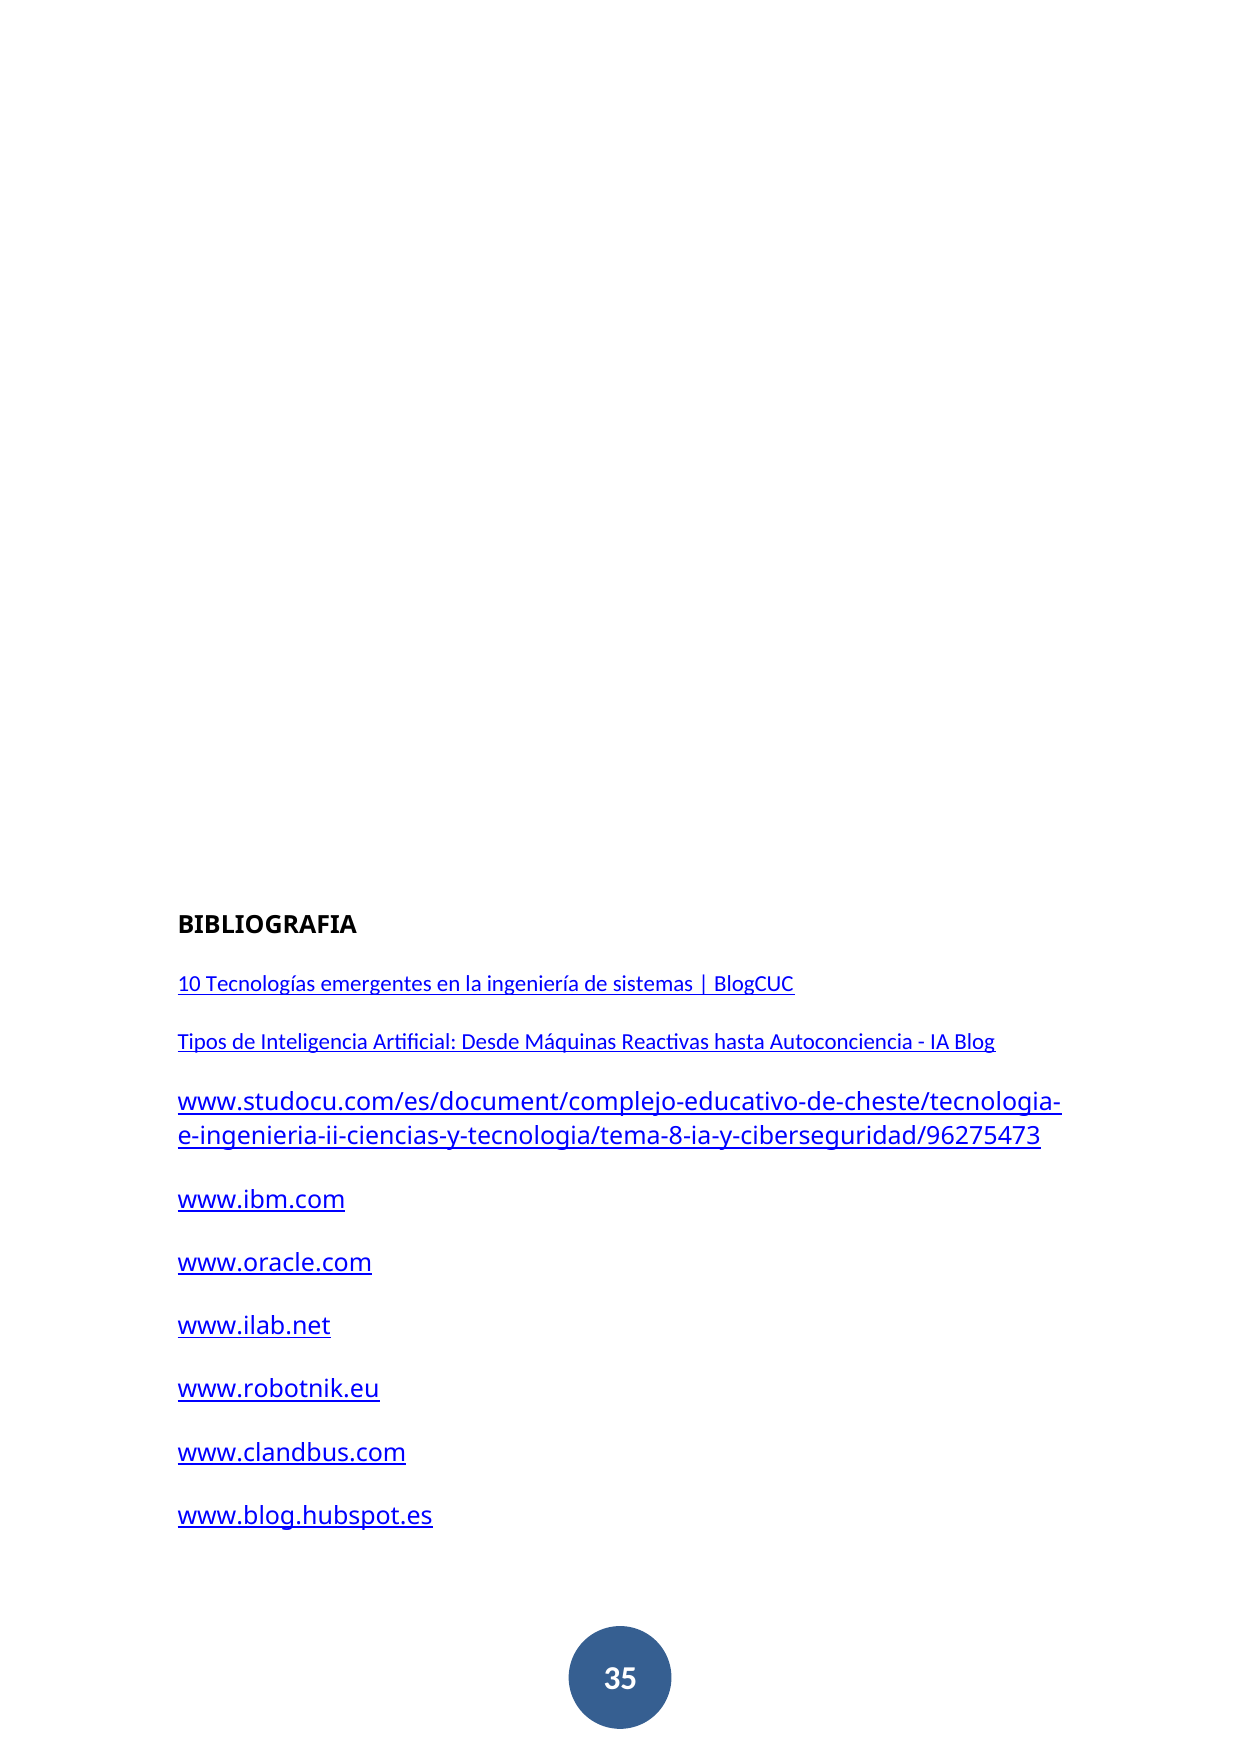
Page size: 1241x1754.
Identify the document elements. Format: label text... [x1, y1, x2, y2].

text BIBLIOGRAFIA [177, 906, 1063, 940]
text www.robotnik.eu [177, 1371, 1063, 1405]
text 10 Tecnologías emergentes en la ingeniería de sistemas | BlogCUC [177, 969, 1063, 998]
text Tipos de Inteligencia Artificial: Desde Máquinas Reactivas hasta Autoconciencia - IA Blog [177, 1027, 1063, 1055]
text www.clandbus.com [177, 1434, 1063, 1468]
text www.ibm.com [177, 1181, 1063, 1215]
text www.ilab.net [177, 1308, 1063, 1342]
text www.studocu.com/es/document/complejo-educativo-de-cheste/tecnologia-e-ingenieria-ii-ciencias-y-tecnologia/tema-8-ia-y-ciberseguridad/96275473 [177, 1084, 1063, 1152]
text www.oracle.com [177, 1244, 1063, 1278]
text www.blog.hubspot.es [177, 1497, 1063, 1531]
